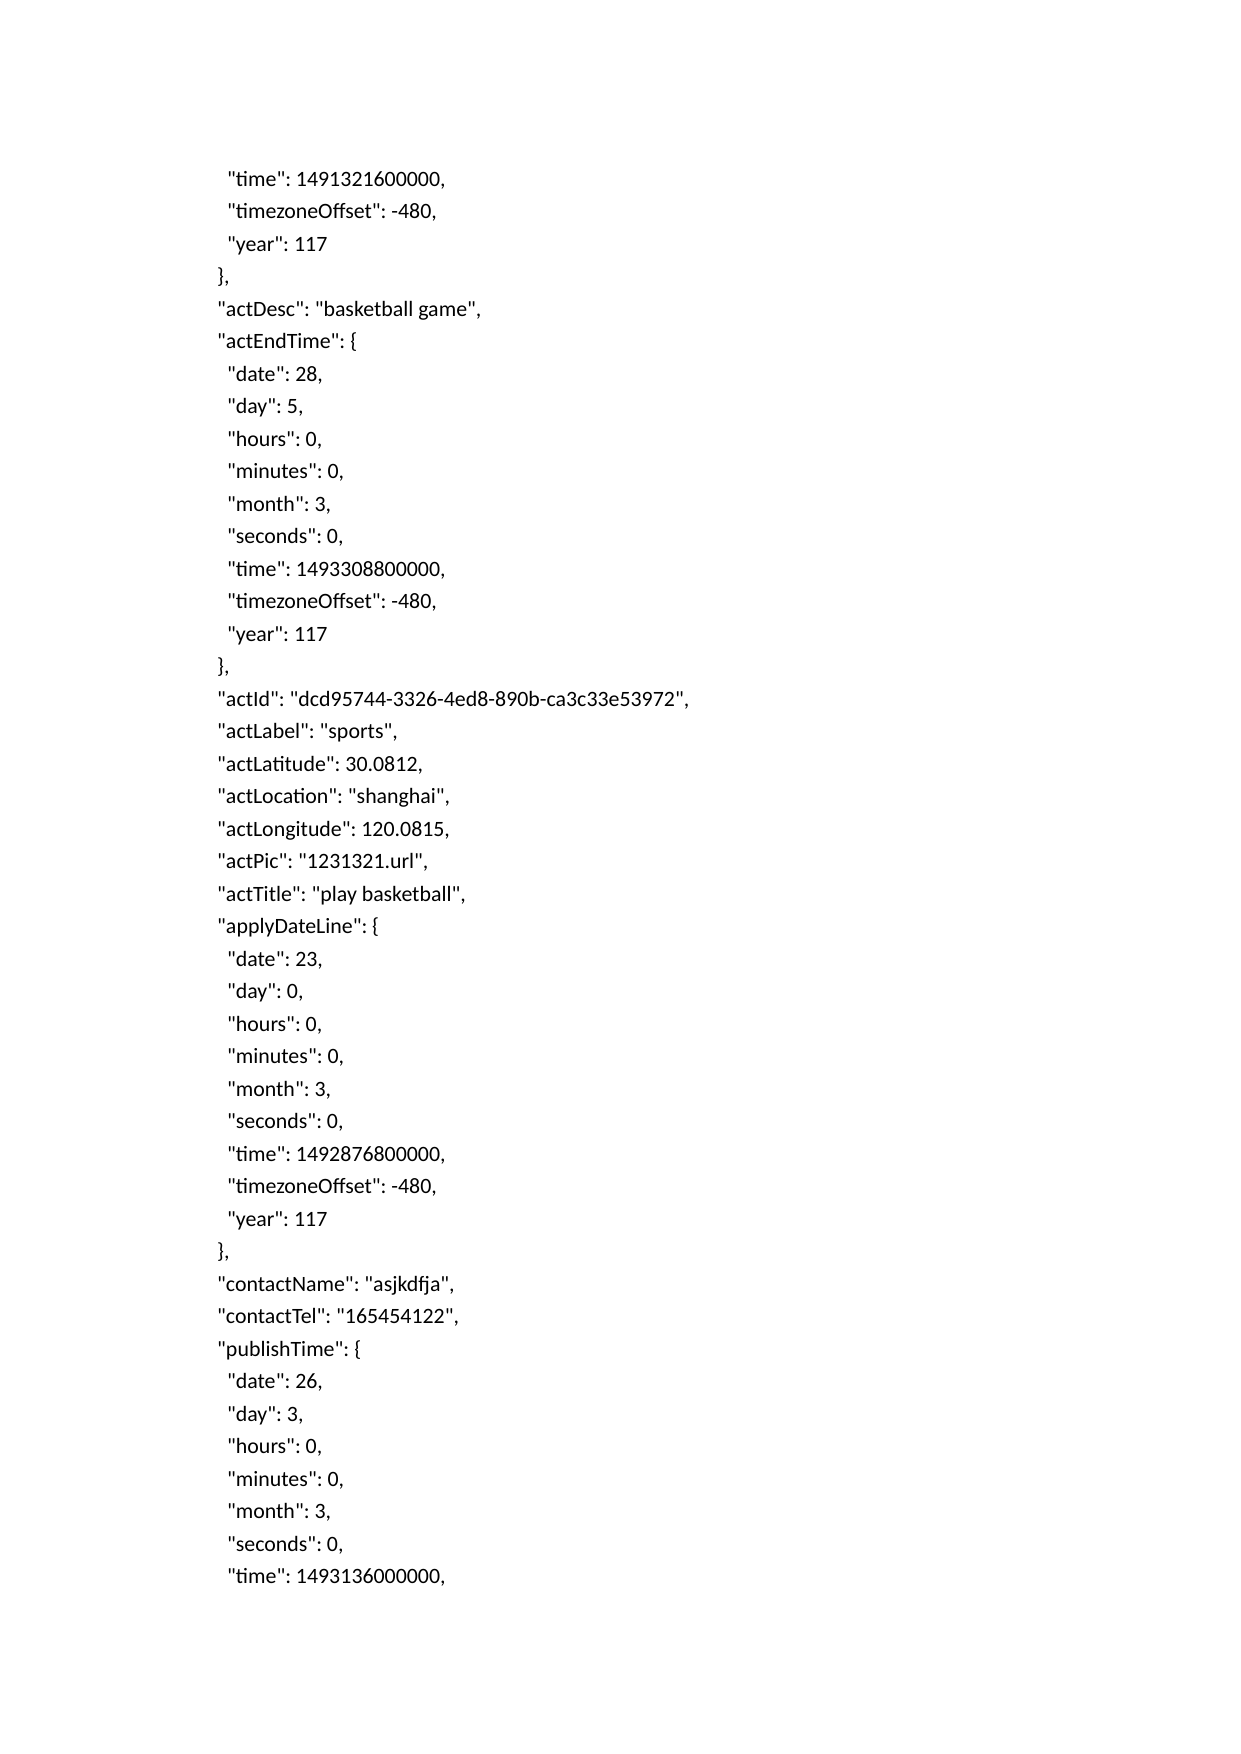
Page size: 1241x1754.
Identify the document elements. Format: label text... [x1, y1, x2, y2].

text "actLatitude": 30.0812, [187, 747, 1053, 779]
text "date": 23, [187, 942, 1053, 974]
text "month": 3, [187, 1072, 1053, 1104]
text "day": 0, [187, 974, 1053, 1007]
text "month": 3, [187, 487, 1053, 519]
text }, [187, 259, 1053, 292]
text "time": 1491321600000, [187, 162, 1053, 194]
text "actLongitude": 120.0815, [187, 812, 1053, 844]
text }, [187, 649, 1053, 682]
text "month": 3, [187, 1494, 1053, 1527]
text "date": 28, [187, 357, 1053, 389]
text }, [187, 1234, 1053, 1267]
text "time": 1492876800000, [187, 1137, 1053, 1169]
text "seconds": 0, [187, 1104, 1053, 1137]
text "seconds": 0, [187, 1527, 1053, 1559]
text "time": 1493136000000, [187, 1559, 1053, 1592]
text "time": 1493308800000, [187, 552, 1053, 584]
text "seconds": 0, [187, 519, 1053, 552]
text "year": 117 [187, 1202, 1053, 1234]
text "applyDateLine": { [187, 909, 1053, 942]
text "publishTime": { [187, 1332, 1053, 1364]
text "contactTel": "165454122", [187, 1299, 1053, 1332]
text "hours": 0, [187, 1007, 1053, 1039]
text "timezoneOffset": -480, [187, 1169, 1053, 1202]
text "minutes": 0, [187, 454, 1053, 487]
text "actEndTime": { [187, 324, 1053, 357]
text "year": 117 [187, 617, 1053, 649]
text "minutes": 0, [187, 1039, 1053, 1072]
text "hours": 0, [187, 422, 1053, 454]
text "year": 117 [187, 227, 1053, 259]
text "timezoneOffset": -480, [187, 584, 1053, 617]
text "actLocation": "shanghai", [187, 779, 1053, 812]
text "day": 5, [187, 389, 1053, 422]
text "day": 3, [187, 1397, 1053, 1429]
text "hours": 0, [187, 1429, 1053, 1462]
text "contactName": "asjkdfja", [187, 1267, 1053, 1299]
text "date": 26, [187, 1364, 1053, 1397]
text "minutes": 0, [187, 1462, 1053, 1494]
text "actLabel": "sports", [187, 714, 1053, 747]
text "actPic": "1231321.url", [187, 844, 1053, 877]
text "actTitle": "play basketball", [187, 877, 1053, 909]
text "actDesc": "basketball game", [187, 292, 1053, 324]
text "actId": "dcd95744-3326-4ed8-890b-ca3c33e53972", [187, 682, 1053, 714]
text "timezoneOffset": -480, [187, 194, 1053, 227]
